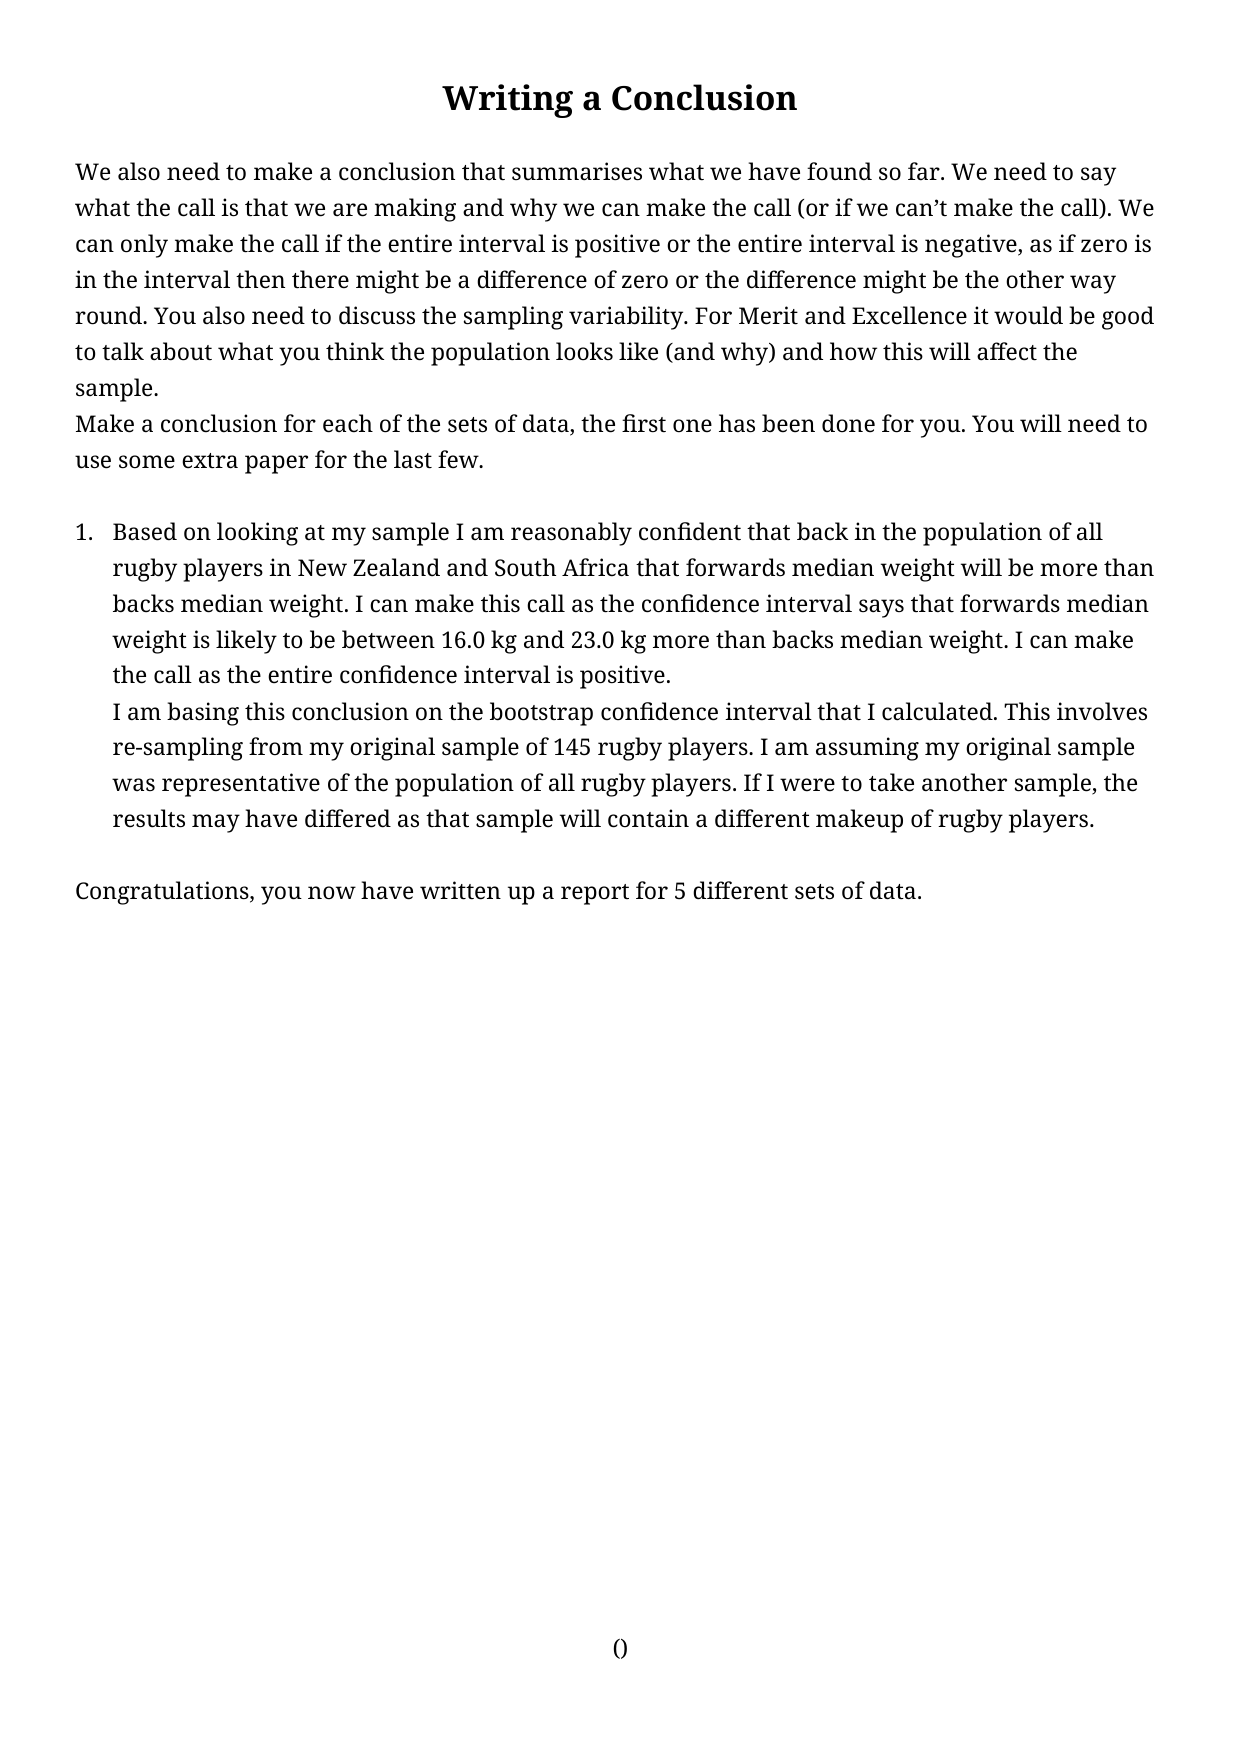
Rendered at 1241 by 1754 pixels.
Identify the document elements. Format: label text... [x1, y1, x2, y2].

text Make a conclusion for each of the sets of data, the first one has been done for you. You will need to use some extra paper for the last few. [75, 408, 1165, 475]
subtitle Writing a Conclusion [75, 75, 1165, 120]
text Congratulations, you now have written up a report for 5 different sets of data. [75, 875, 1165, 906]
list Based on looking at my sample I am reasonably confident that back in the population of all rugby players in New Zealand and South Africa that forwards median weight will be more than backs median weight. I can make this call as the confidence interval says that forwards median weight is likely to be between 16.0 kg and 23.0 kg more than backs median weight. I can make the call as the entire confidence interval is positive. I am basing this conclusion on the bootstrap confidence interval that I calculated. This involves re-sampling from my original sample of 145 rugby players. I am assuming my original sample was representative of the population of all rugby players. If I were to take another sample, the results may have differed as that sample will contain a different makeup of rugby players. [75, 516, 1165, 834]
text We also need to make a conclusion that summarises what we have found so far. We need to say what the call is that we are making and why we can make the call (or if we can’t make the call). We can only make the call if the entire interval is positive or the entire interval is negative, as if zero is in the interval then there might be a difference of zero or the difference might be the other way round. You also need to discuss the sampling variability. For Merit and Excellence it would be good to talk about what you think the population looks like (and why) and how this will affect the sample. [75, 156, 1165, 403]
